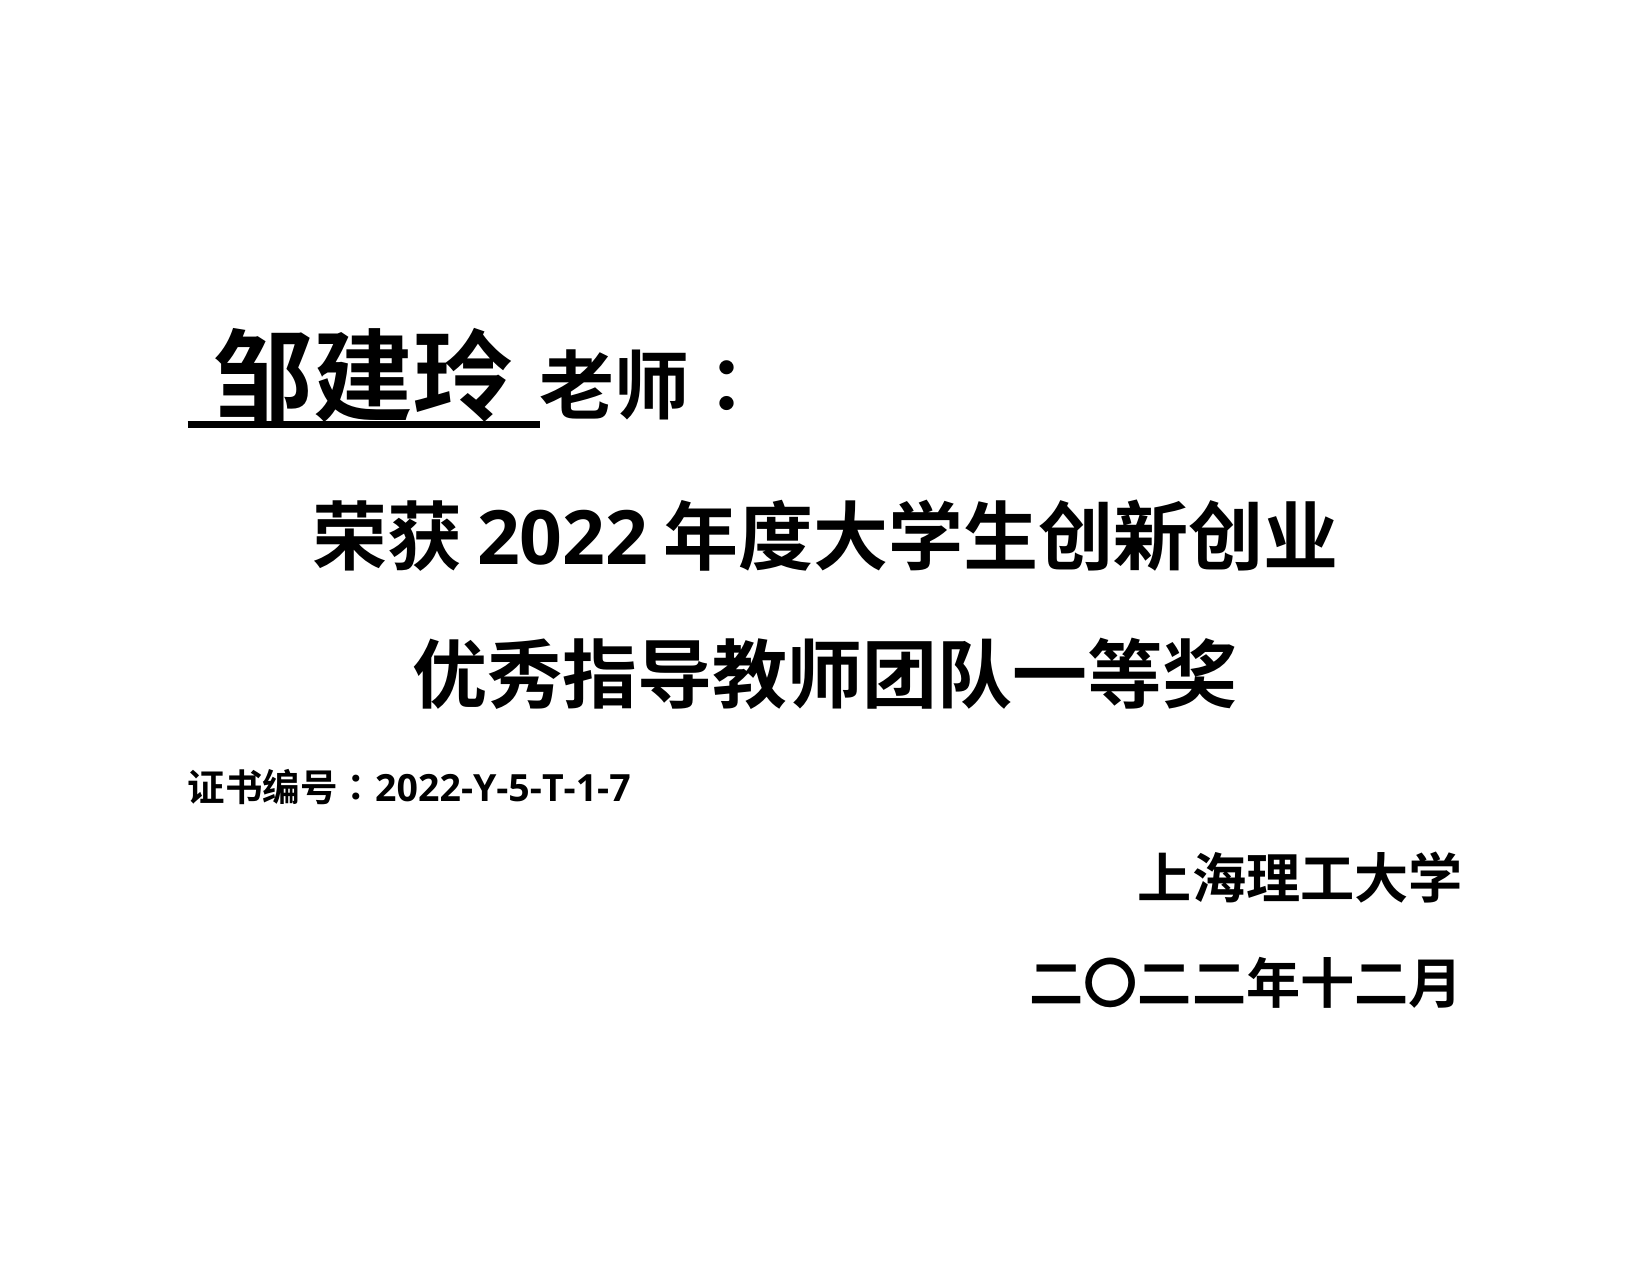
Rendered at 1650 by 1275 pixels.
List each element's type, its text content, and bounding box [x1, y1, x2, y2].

text 二〇二二年十二月 [187, 946, 1462, 1020]
text 邹建玲 老师： [187, 150, 1462, 443]
text 证书编号：2022-Y-5-T-1-7 [187, 761, 1462, 812]
text 优秀指导教师团队一等奖 [187, 622, 1462, 725]
text 荣获2022年度大学生创新创业 [187, 484, 1462, 586]
text 上海理工大学 [187, 840, 1462, 914]
